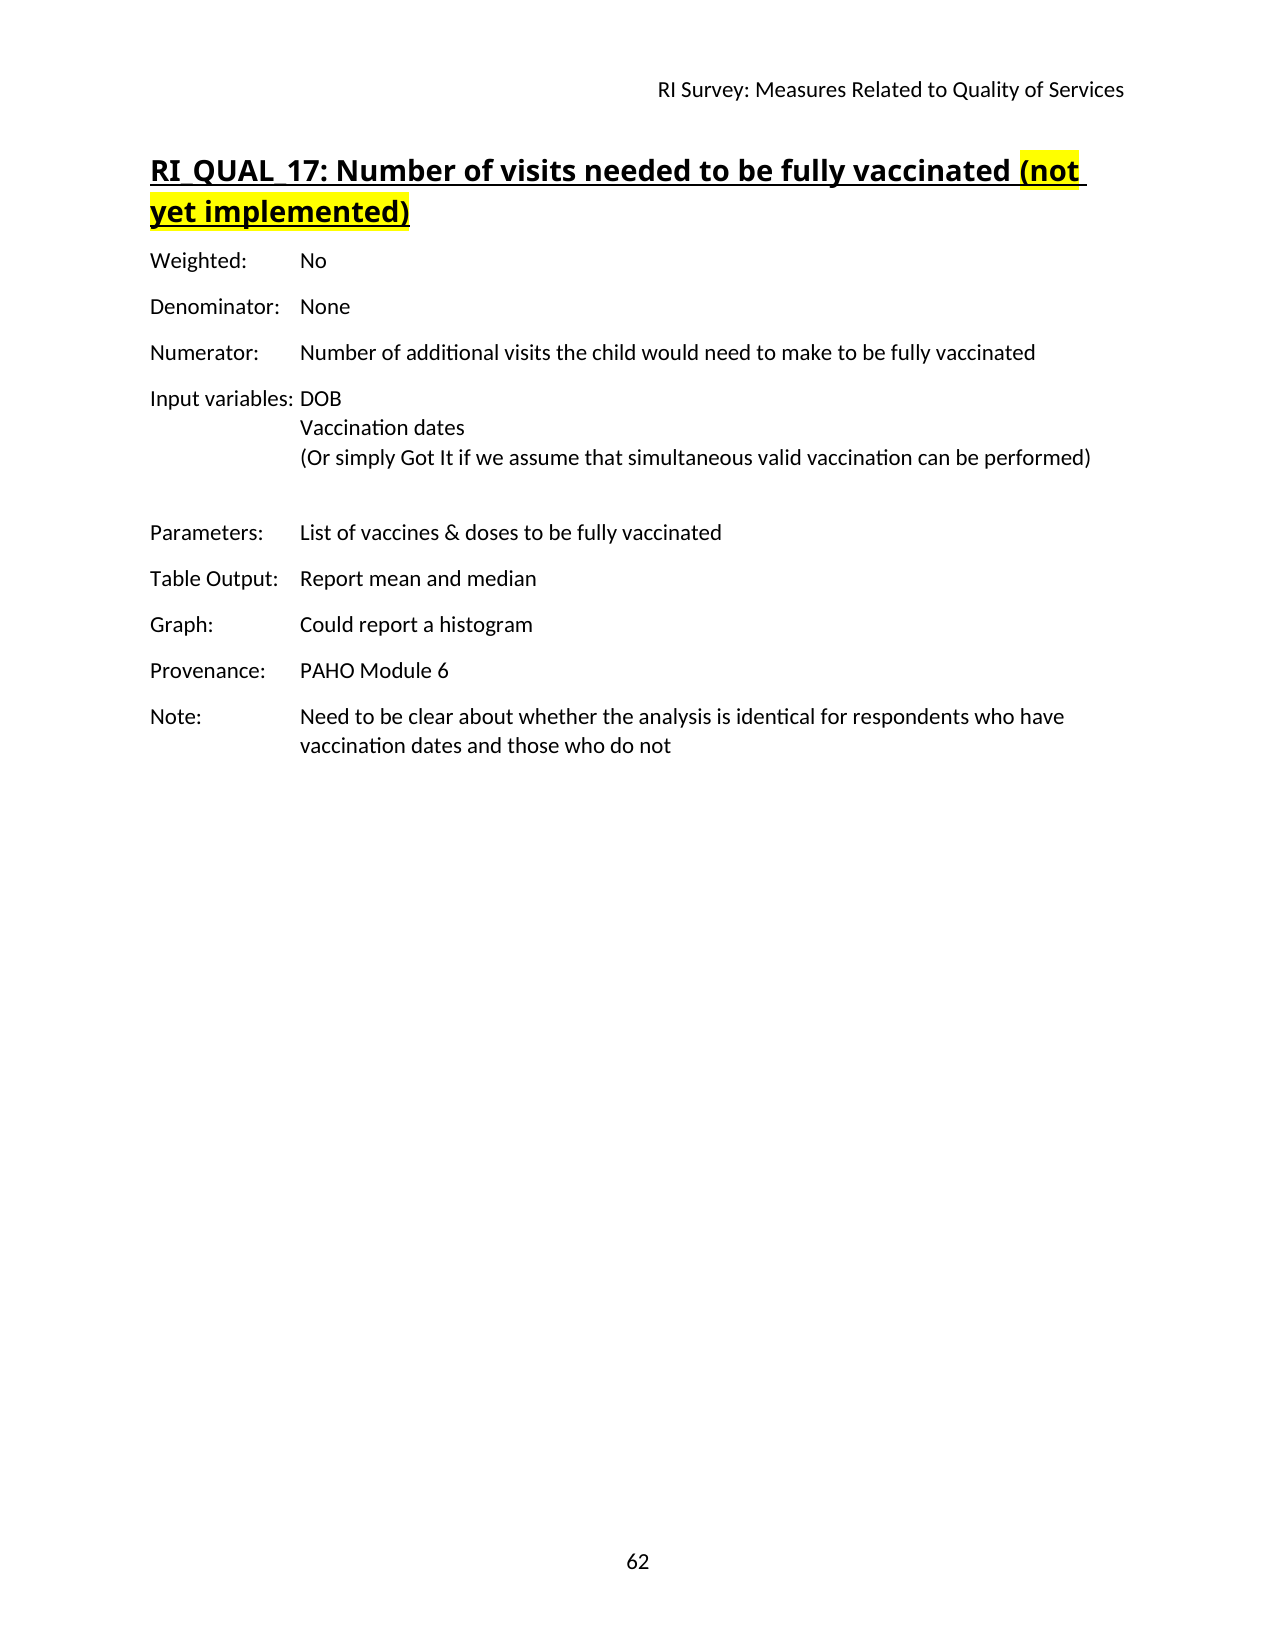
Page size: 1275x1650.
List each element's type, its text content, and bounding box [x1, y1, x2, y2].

text Parameters: List of vaccines & doses to be fully vaccinated [150, 518, 1125, 546]
text Input variables: DOB [150, 384, 1125, 412]
text Numerator: Number of additional visits the child would need to make to be fully vaccinated [150, 338, 1125, 366]
text Provenance: PAHO Module 6 [150, 656, 1125, 684]
text Table Output: Report mean and median [150, 564, 1125, 592]
text Vaccination dates [150, 413, 1125, 441]
text Graph: Could report a histogram [150, 610, 1125, 638]
subtitle RI_QUAL_17: Number of visits needed to be fully vaccinated (not yet implemented) [150, 150, 1125, 231]
text (Or simply Got It if we assume that simultaneous valid vaccination can be performed) [150, 443, 1125, 471]
text Weighted: No [150, 246, 1125, 274]
text Denominator: None [150, 292, 1125, 320]
text Note: Need to be clear about whether the analysis is identical for respondents who have vaccination dates and those who do not [150, 702, 1125, 760]
